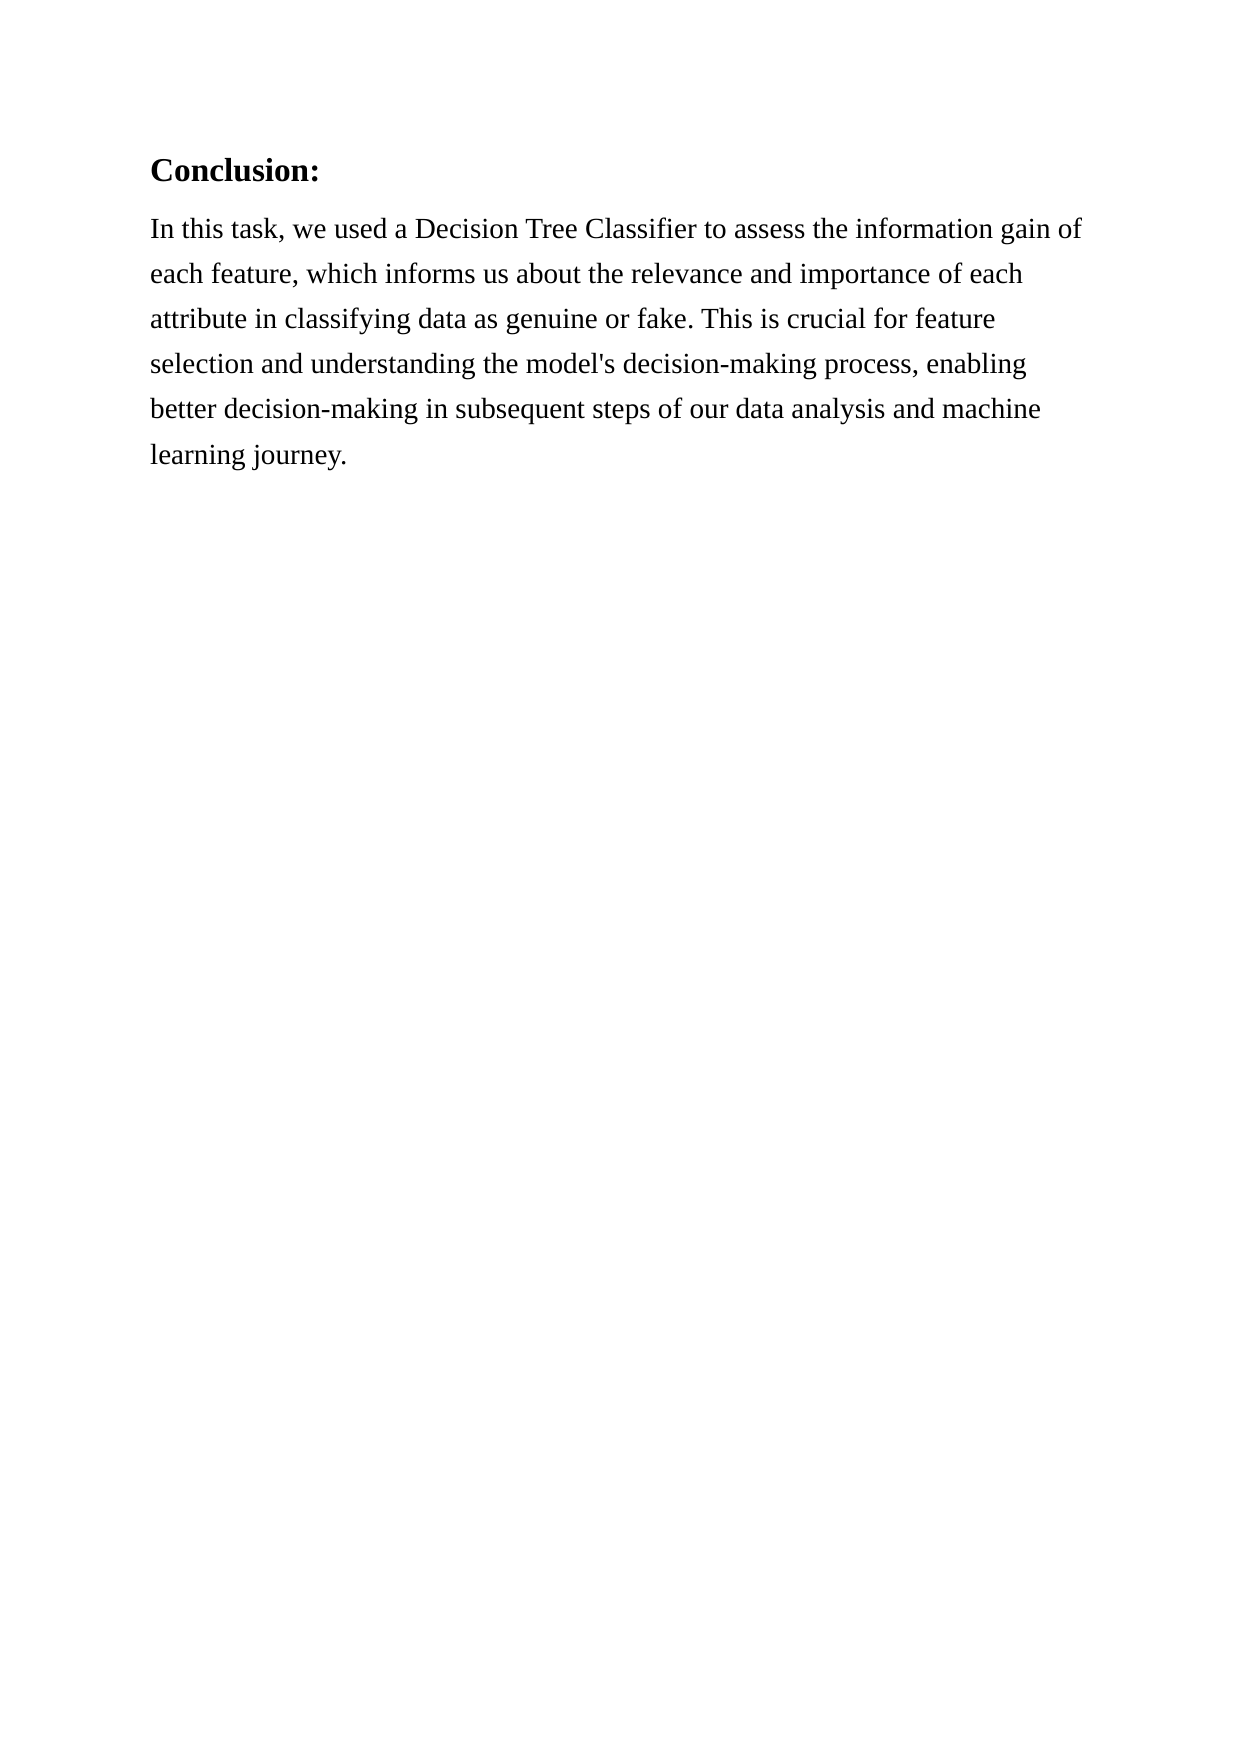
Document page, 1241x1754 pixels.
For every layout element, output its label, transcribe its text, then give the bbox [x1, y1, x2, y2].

text In this task, we used a Decision Tree Classifier to assess the information gain of each feature, which informs us about the relevance and importance of each attribute in classifying data as genuine or fake. This is crucial for feature selection and understanding the model's decision-making process, enabling better decision-making in subsequent steps of our data analysis and machine learning journey. [150, 211, 1090, 470]
text Conclusion: [150, 150, 1090, 188]
